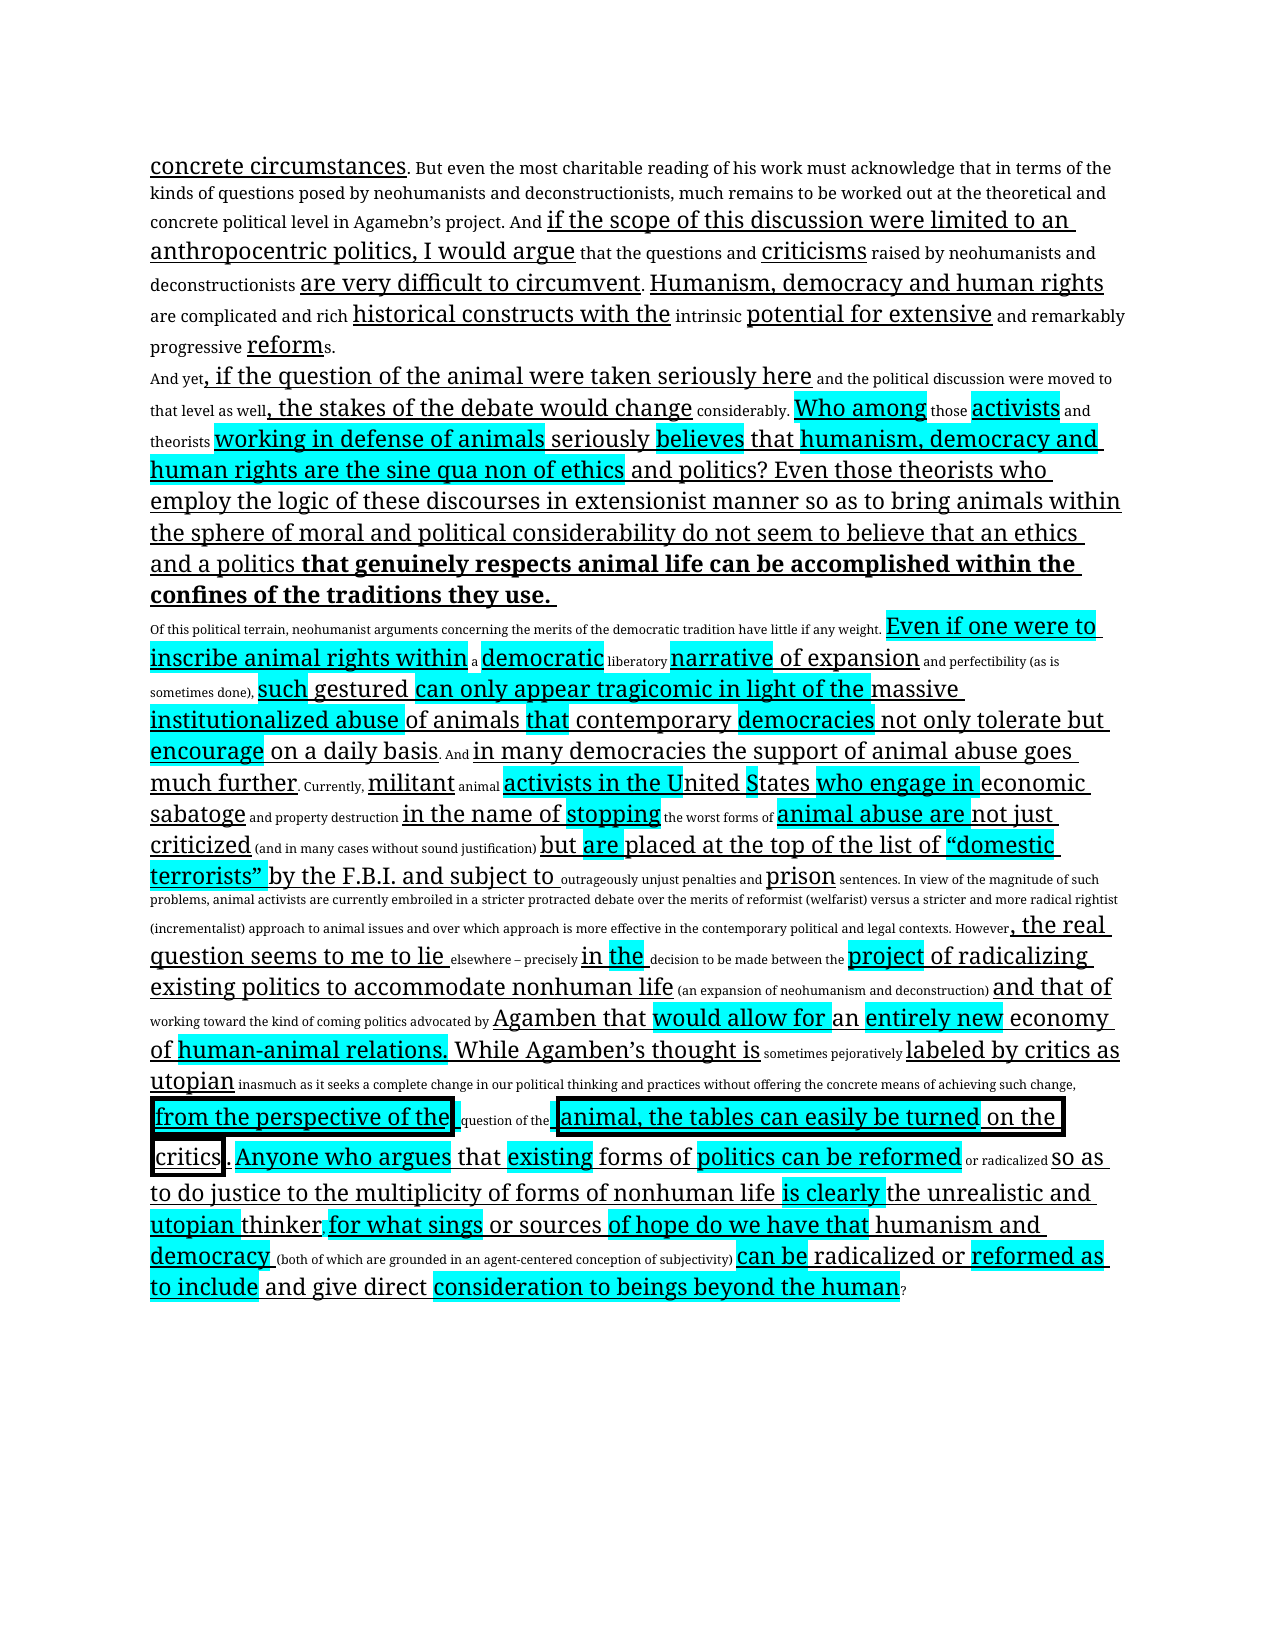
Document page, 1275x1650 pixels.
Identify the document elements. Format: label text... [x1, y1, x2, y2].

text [150, 150, 1125, 360]
text Of this political terrain, neohumanist arguments concerning the merits of the democratic tradition have little if any weight. Even if one were to inscribe animal rights within a democratic liberatory narrative of expansion and perfectibility (as is sometimes done), such gestured can only appear tragicomic in light of the massive institutionalized abuse of animals that contemporary democracies not only tolerate but encourage on a daily basis. And in many democracies the support of animal abuse goes much further. Currently, militant animal activists in the United States who engage in economic sabatoge and property destruction in the name of stopping the worst forms of animal abuse are not just criticized (and in many cases without sound justification) but are placed at the top of the list of “domestic terrorists” by the F.B.I. and subject to outrageously unjust penalties and prison sentences. In view of the magnitude of such problems, animal activists are currently embroiled in a stricter protracted debate over the merits of reformist (welfarist) versus a stricter and more radical rightist (incrementalist) approach to animal issues and over which approach is more effective in the contemporary political and legal contexts. However, the real question seems to me to lie elsewhere – precisely in the decision to be made between the project of radicalizing existing politics to accommodate nonhuman life (an expansion of neohumanism and deconstruction) and that of working toward the kind of coming politics advocated by Agamben that would allow for an entirely new economy of human-animal relations. While Agamben’s thought is sometimes pejoratively labeled by critics as utopian inasmuch as it seeks a complete change in our political thinking and practices without offering the concrete means of achieving such change, from the perspective of the question of the animal, the tables can easily be turned on the critics. Anyone who argues that existing forms of politics can be reformed or radicalized so as to do justice to the multiplicity of forms of nonhuman life is clearly the unrealistic and utopian thinker, for what sings or sources of hope do we have that humanism and democracy (both of which are grounded in an agent-centered conception of subjectivity) can be radicalized or reformed as to include and give direct consideration to beings beyond the human? [150, 610, 1125, 1302]
text And yet, if the question of the animal were taken seriously here and the political discussion were moved to that level as well, the stakes of the debate would change considerably. Who among those activists and theorists working in defense of animals seriously believes that humanism, democracy and human rights are the sine qua non of ethics and politics? Even those theorists who employ the logic of these discourses in extensionist manner so as to bring animals within the sphere of moral and political considerability do not seem to believe that an ethics and a politics that genuinely respects animal life can be accomplished within the confines of the traditions they use. [150, 360, 1125, 610]
